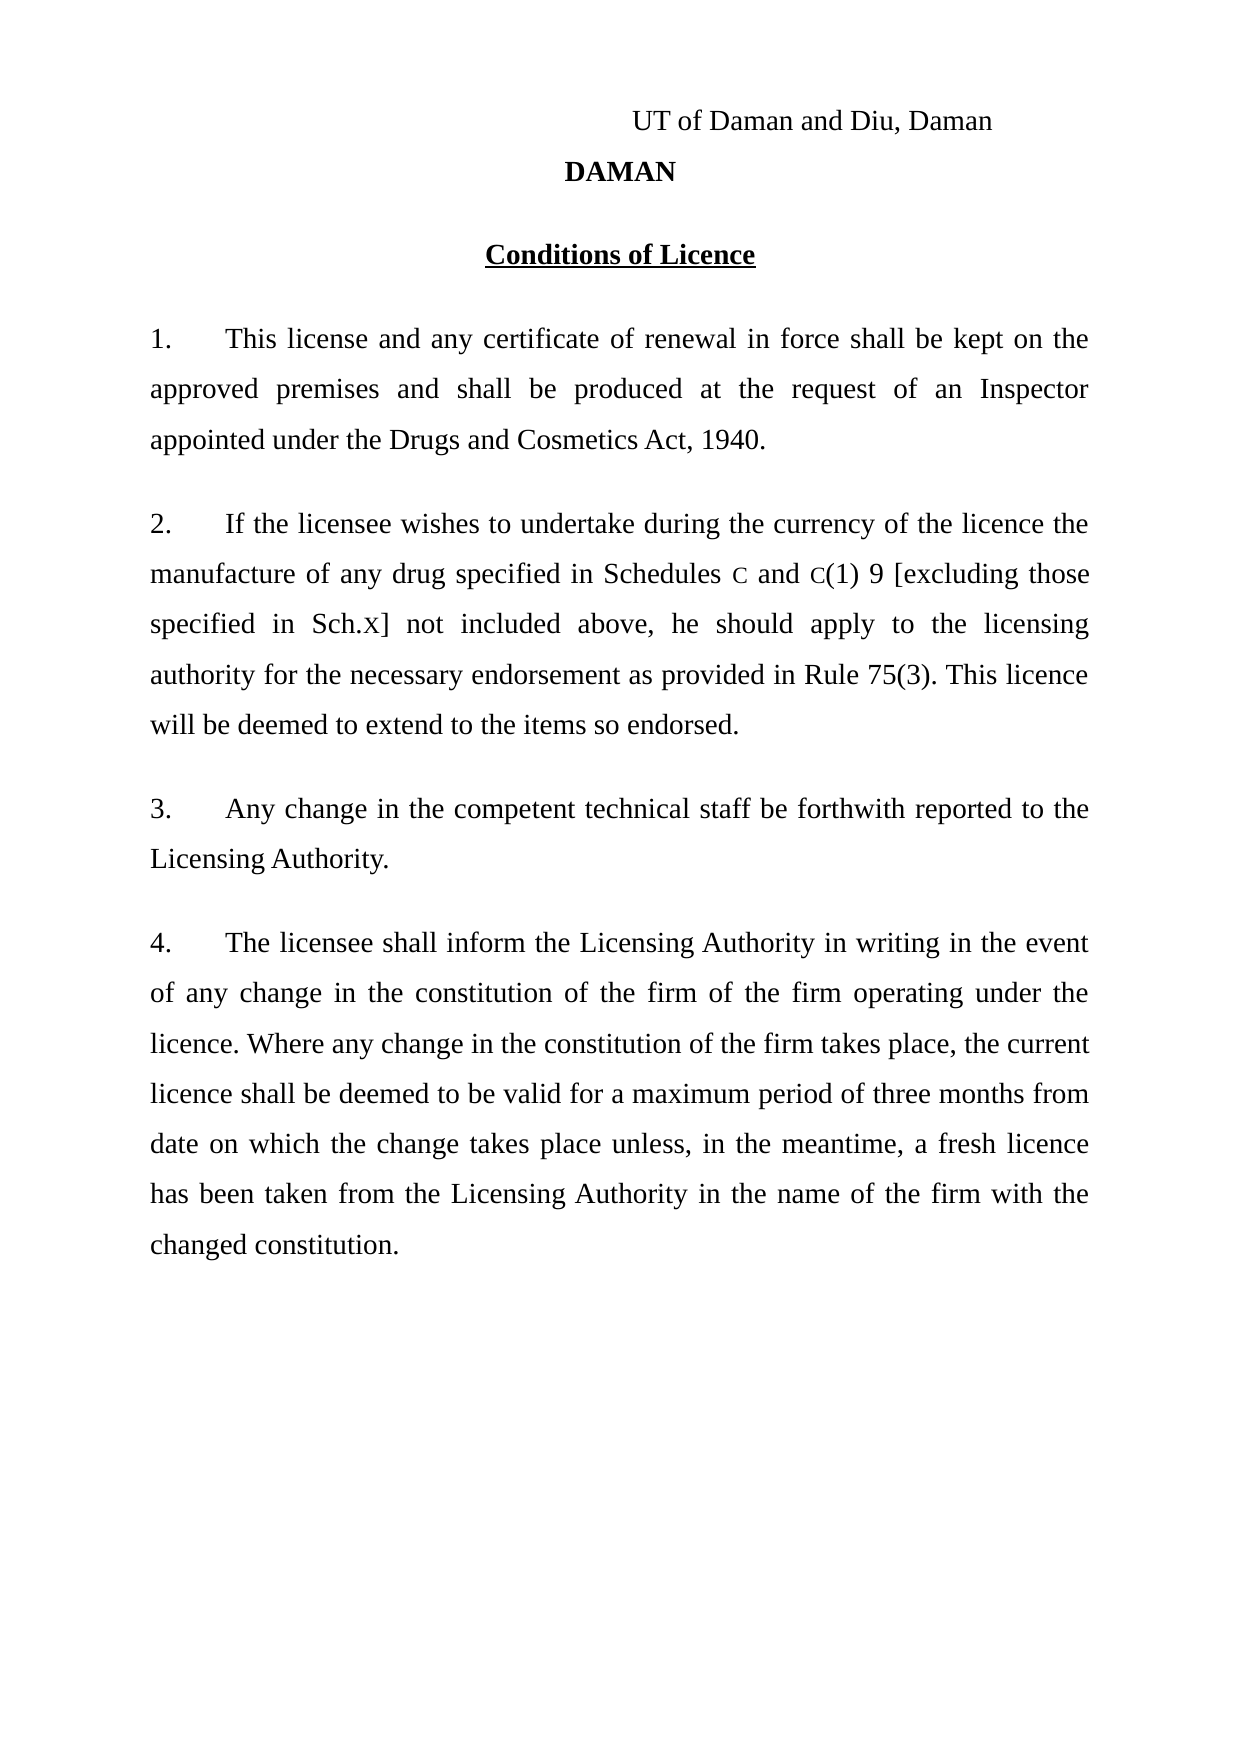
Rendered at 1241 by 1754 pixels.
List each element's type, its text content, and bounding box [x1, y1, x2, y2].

text 2. If the licensee wishes to undertake during the currency of the licence the manufacture of any drug specified in Schedules c and c(1) 9 [excluding those specified in Sch.x] not included above, he should apply to the licensing authority for the necessary endorsement as provided in Rule 75(3). This licence will be deemed to extend to the items so endorsed. [150, 506, 1090, 741]
text 3. Any change in the competent technical staff be forthwith reported to the Licensing Authority. [150, 791, 1090, 875]
text UT of Daman and Diu, Daman [534, 103, 1090, 137]
text 4. The licensee shall inform the Licensing Authority in writing in the event of any change in the constitution of the firm of the firm operating under the licence. Where any change in the constitution of the firm takes place, the current licence shall be deemed to be valid for a maximum period of three months from date on which the change takes place unless, in the meantime, a fresh licence has been taken from the Licensing Authority in the name of the firm with the changed constitution. [150, 925, 1090, 1261]
text Conditions of Licence [150, 237, 1090, 271]
text 1. This license and any certificate of renewal in force shall be kept on the approved premises and shall be produced at the request of an Inspector appointed under the Drugs and Cosmetics Act, 1940. [150, 321, 1090, 456]
text DAMAN [150, 154, 1090, 187]
